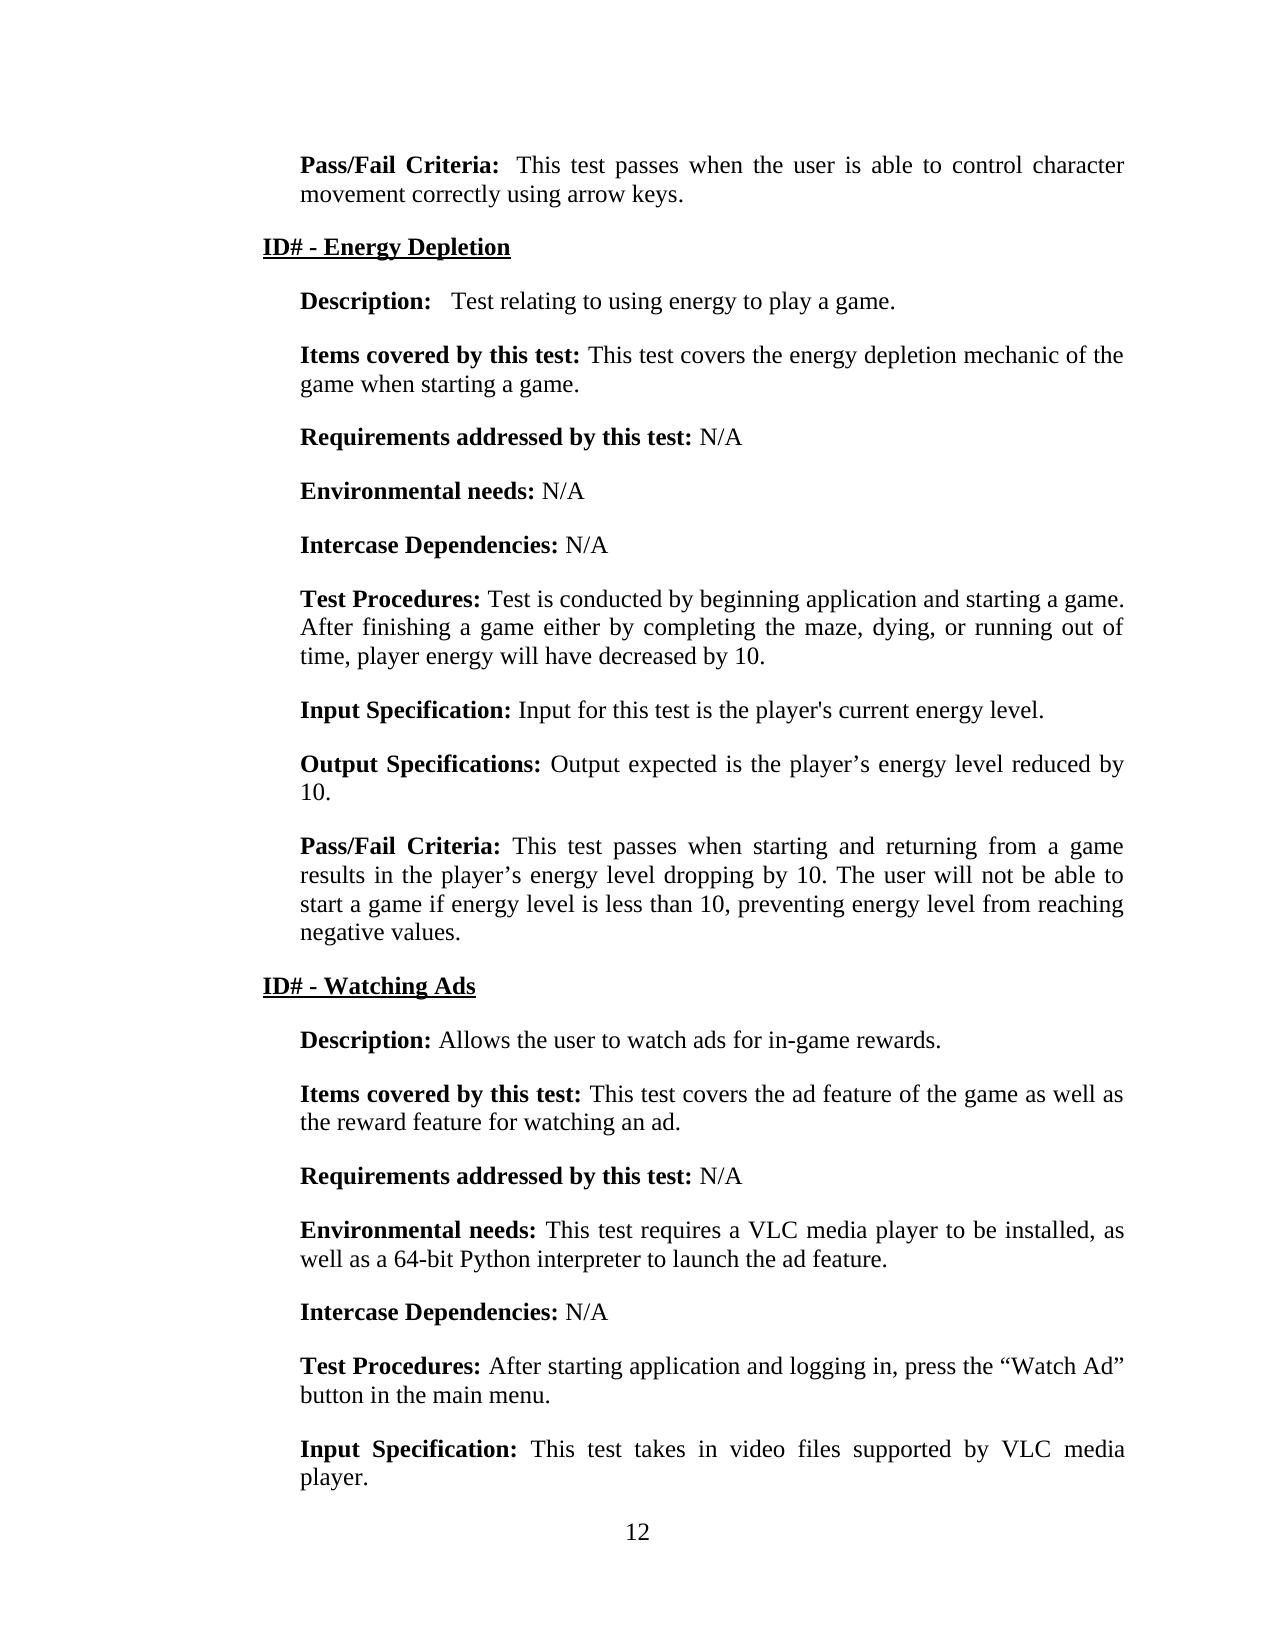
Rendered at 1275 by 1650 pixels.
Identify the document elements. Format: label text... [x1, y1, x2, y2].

text Test Procedures: After starting application and logging in, press the “Watch Ad” button in the main menu. [300, 1351, 1125, 1409]
text Pass/Fail Criteria: This test passes when starting and returning from a game results in the player’s energy level dropping by 10. The user will not be able to start a game if energy level is less than 10, preventing energy level from reaching negative values. [300, 831, 1125, 946]
text Intercase Dependencies: N/A [300, 1297, 1125, 1326]
text Input Specification: This test takes in video files supported by VLC media player. [300, 1434, 1125, 1491]
text Test Procedures: Test is conducted by beginning application and starting a game. After finishing a game either by completing the maze, dying, or running out of time, player energy will have decreased by 10. [300, 584, 1125, 670]
text Pass/Fail Criteria: This test passes when the user is able to control character movement correctly using arrow keys. [300, 150, 1125, 207]
text ID# - Watching Ads [262, 971, 1125, 1000]
text Items covered by this test: This test covers the energy depletion mechanic of the game when starting a game. [300, 340, 1125, 397]
text Requirements addressed by this test: N/A [300, 1161, 1125, 1190]
text Environmental needs: This test requires a VLC media player to be installed, as well as a 64-bit Python interpreter to launch the ad feature. [300, 1215, 1125, 1272]
text Intercase Dependencies: N/A [300, 530, 1125, 559]
text Description: Allows the user to watch ads for in-game rewards. [300, 1025, 1125, 1054]
text Output Specifications: Output expected is the player’s energy level reduced by 10. [300, 749, 1125, 806]
text Requirements addressed by this test: N/A [300, 422, 1125, 451]
text Input Specification: Input for this test is the player's current energy level. [300, 695, 1125, 724]
text Environmental needs: N/A [300, 476, 1125, 505]
text Items covered by this test: This test covers the ad feature of the game as well as the reward feature for watching an ad. [300, 1079, 1125, 1136]
text Description: Test relating to using energy to play a game. [300, 286, 1125, 315]
text ID# - Energy Depletion [262, 232, 1125, 261]
